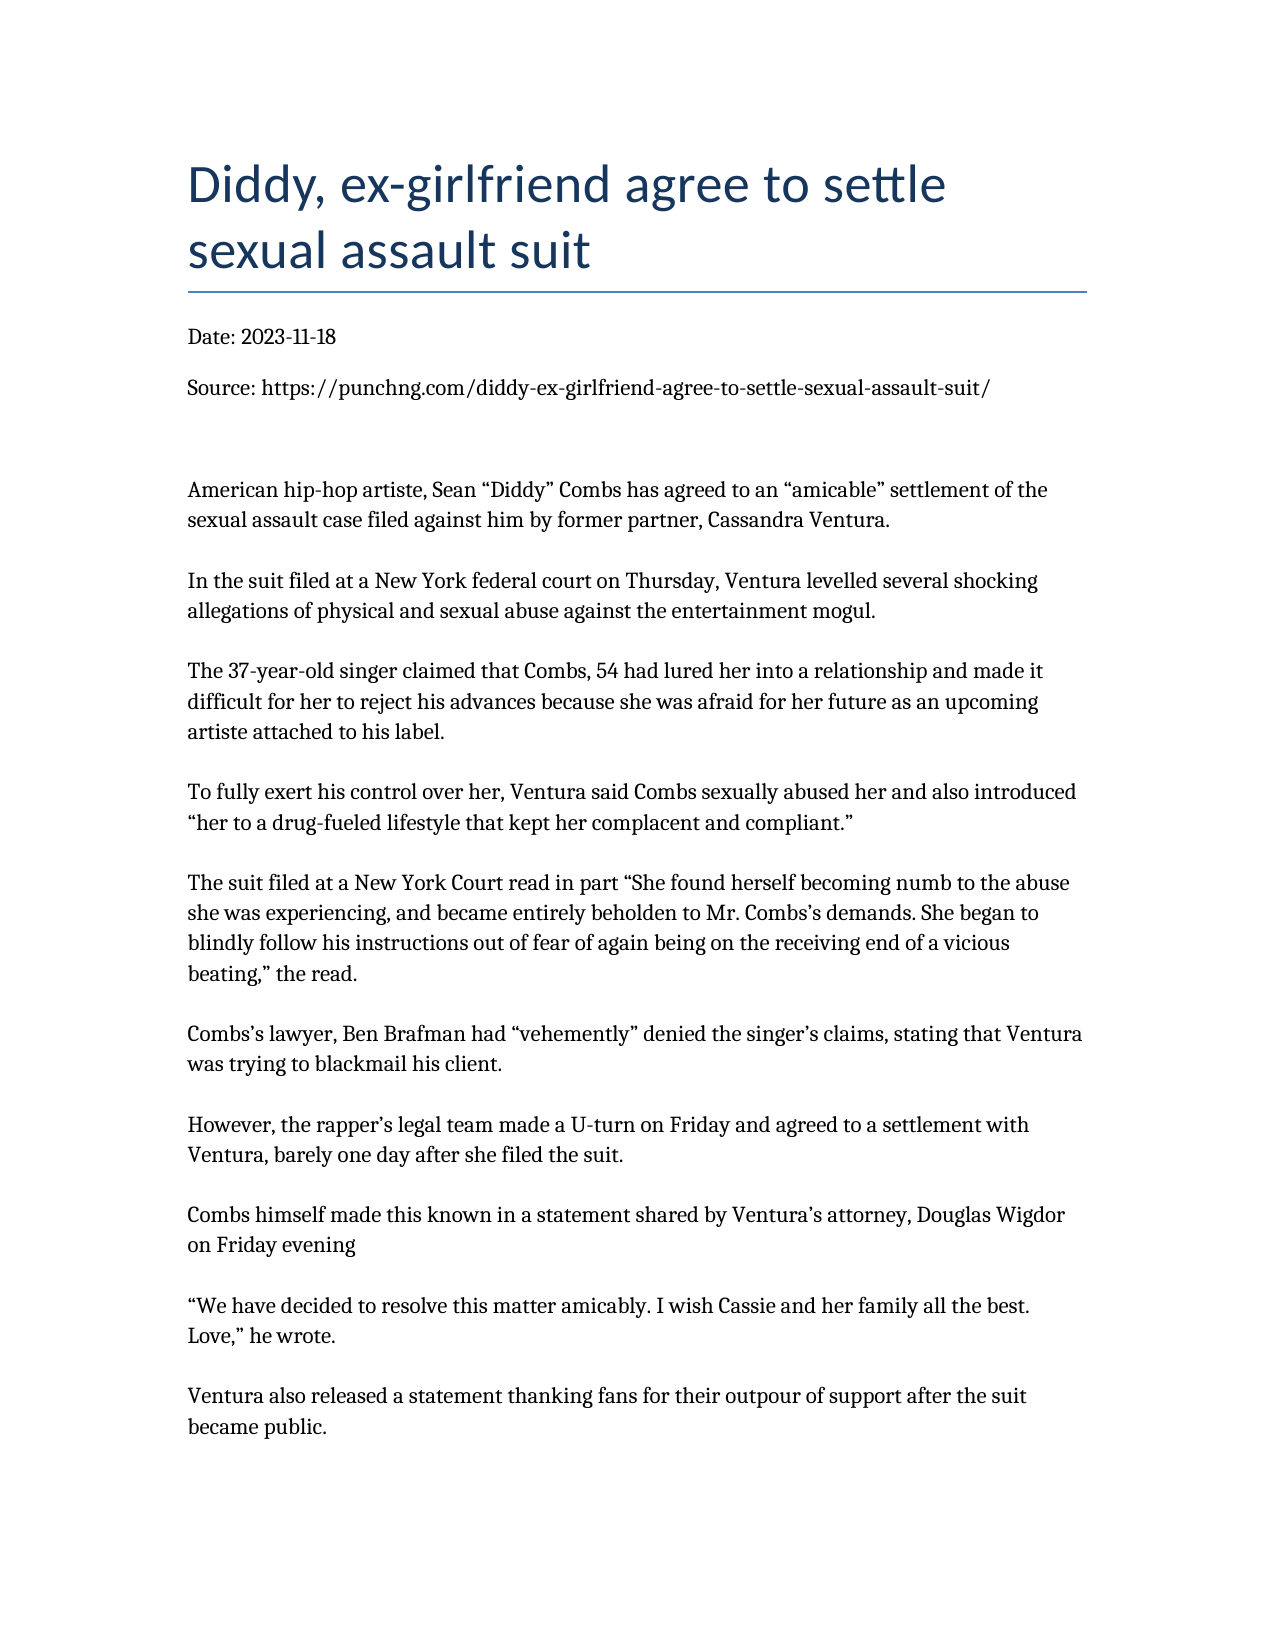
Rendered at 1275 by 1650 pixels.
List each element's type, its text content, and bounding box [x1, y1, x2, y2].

text Date: 2023-11-18 [187, 324, 1087, 350]
text Source: https://punchng.com/diddy-ex-girlfriend-agree-to-settle-sexual-assault-suit/ [187, 375, 1087, 401]
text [187, 477, 1087, 1470]
title Diddy, ex-girlfriend agree to settle sexual assault suit [187, 150, 1087, 293]
